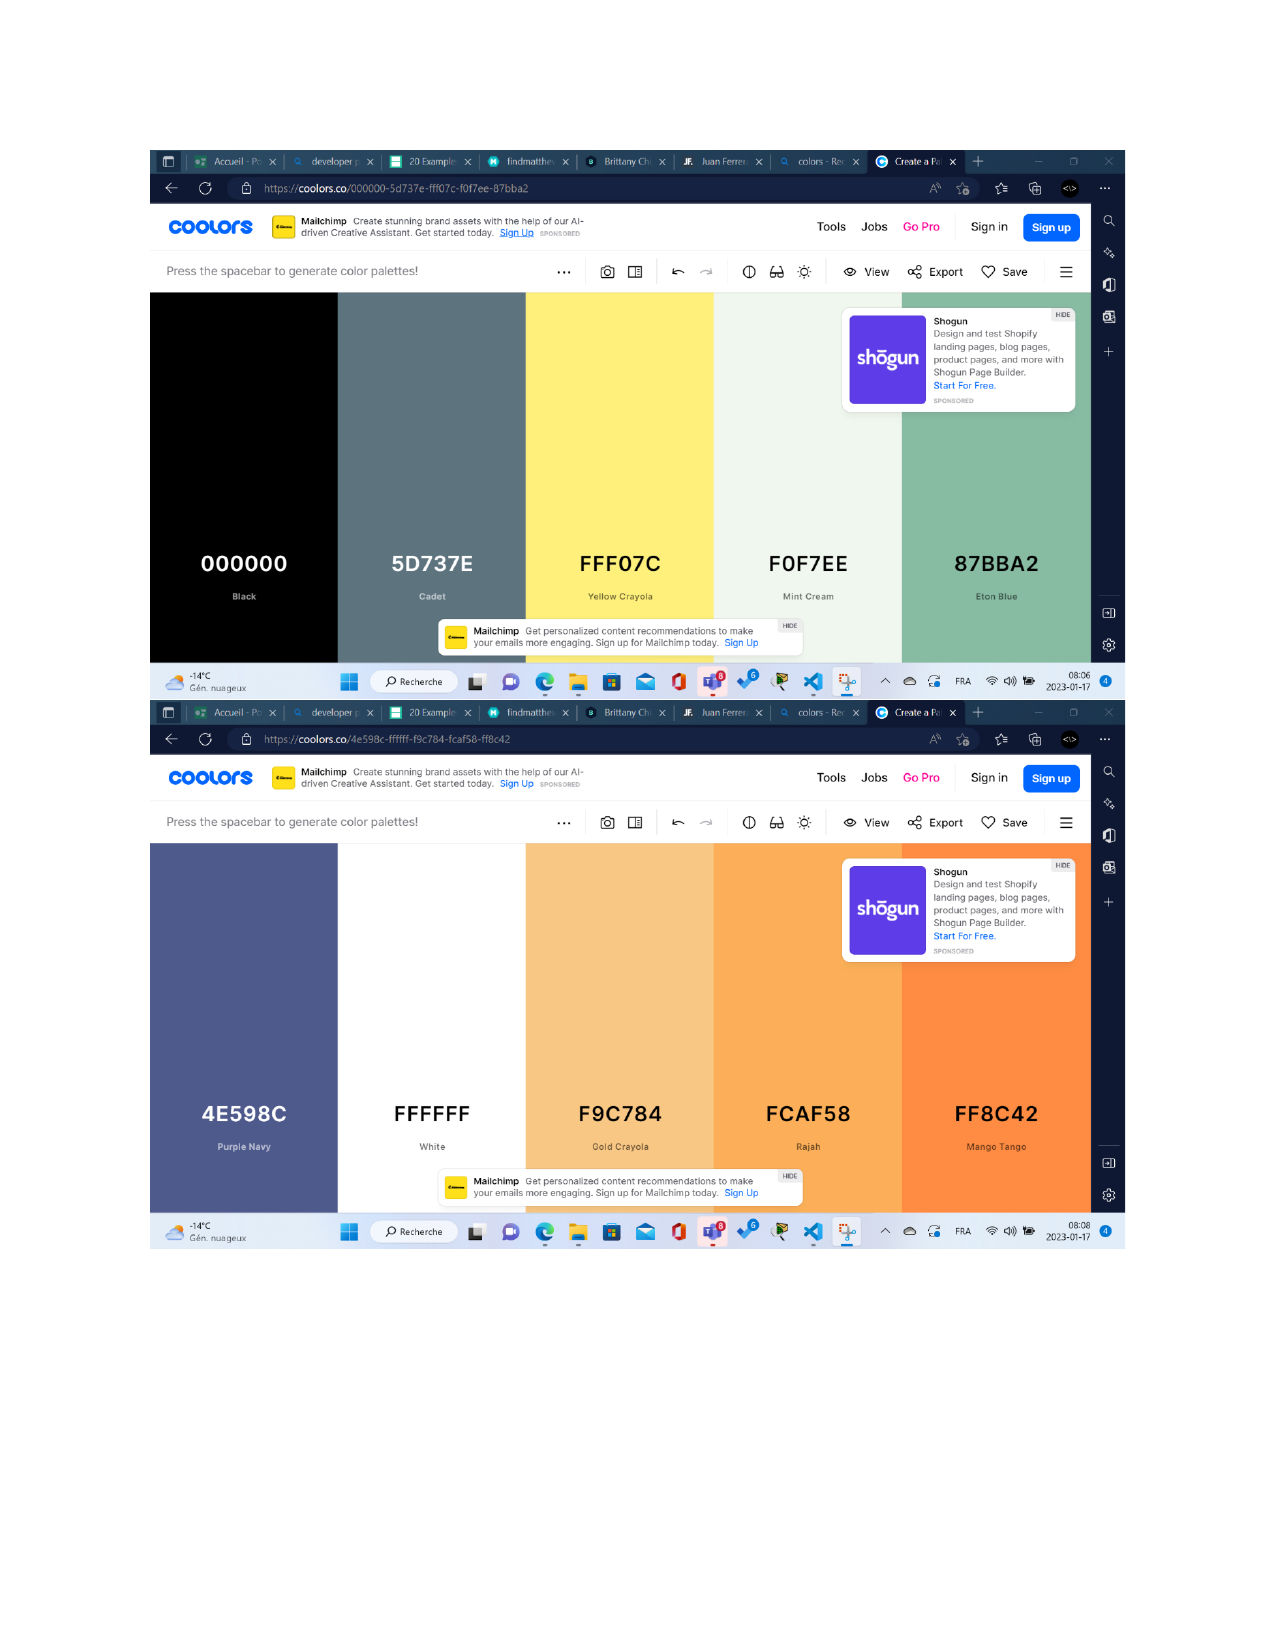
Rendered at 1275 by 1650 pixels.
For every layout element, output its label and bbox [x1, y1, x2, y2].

picture [150, 150, 1125, 699]
picture [150, 700, 1125, 1249]
